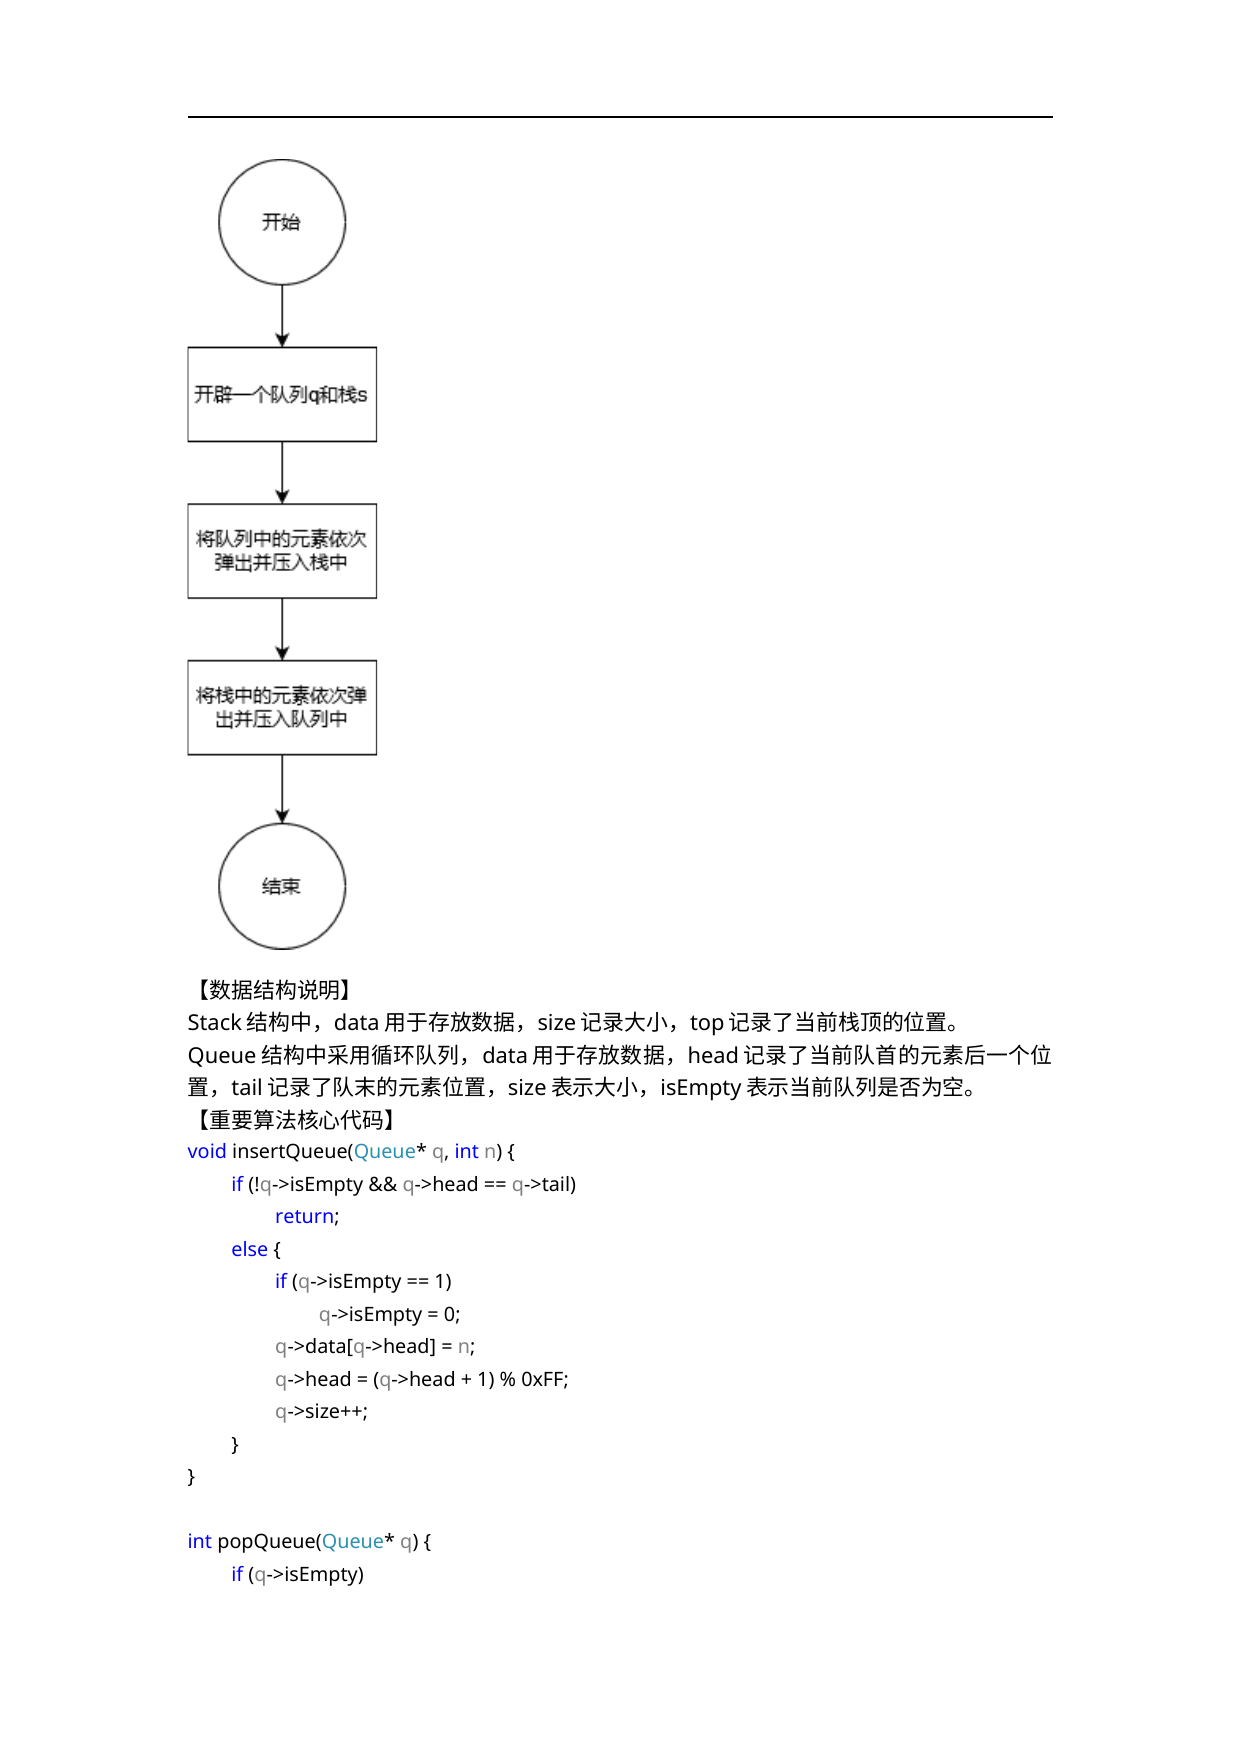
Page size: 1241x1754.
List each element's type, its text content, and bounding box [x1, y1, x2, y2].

text q->data[q->head] = n; [187, 1330, 1053, 1362]
text q->size++; [187, 1395, 1053, 1427]
text q->head = (q->head + 1) % 0xFF; [187, 1362, 1053, 1395]
text if (q->isEmpty == 1) [187, 1265, 1053, 1297]
text } [187, 1427, 1053, 1460]
text void insertQueue(Queue* q, int n) { [187, 1135, 1053, 1167]
text 【重要算法核心代码】 [187, 1102, 1053, 1135]
text q->isEmpty = 0; [187, 1297, 1053, 1330]
text } [187, 1460, 1053, 1492]
text Stack结构中，data用于存放数据，size记录大小，top记录了当前栈顶的位置。 [187, 1005, 1053, 1037]
text Queue结构中采用循环队列，data用于存放数据，head记录了当前队首的元素后一个位置，tail记录了队末的元素位置，size表示大小，isEmpty表示当前队列是否为空。 [187, 1037, 1053, 1102]
text else { [187, 1232, 1053, 1265]
text return; [187, 1200, 1053, 1232]
text int popQueue(Queue* q) { [187, 1525, 1053, 1557]
picture [187, 159, 378, 950]
text if (!q->isEmpty && q->head == q->tail) [187, 1167, 1053, 1200]
text 【数据结构说明】 [187, 972, 1053, 1005]
text if (q->isEmpty) [187, 1557, 1053, 1590]
